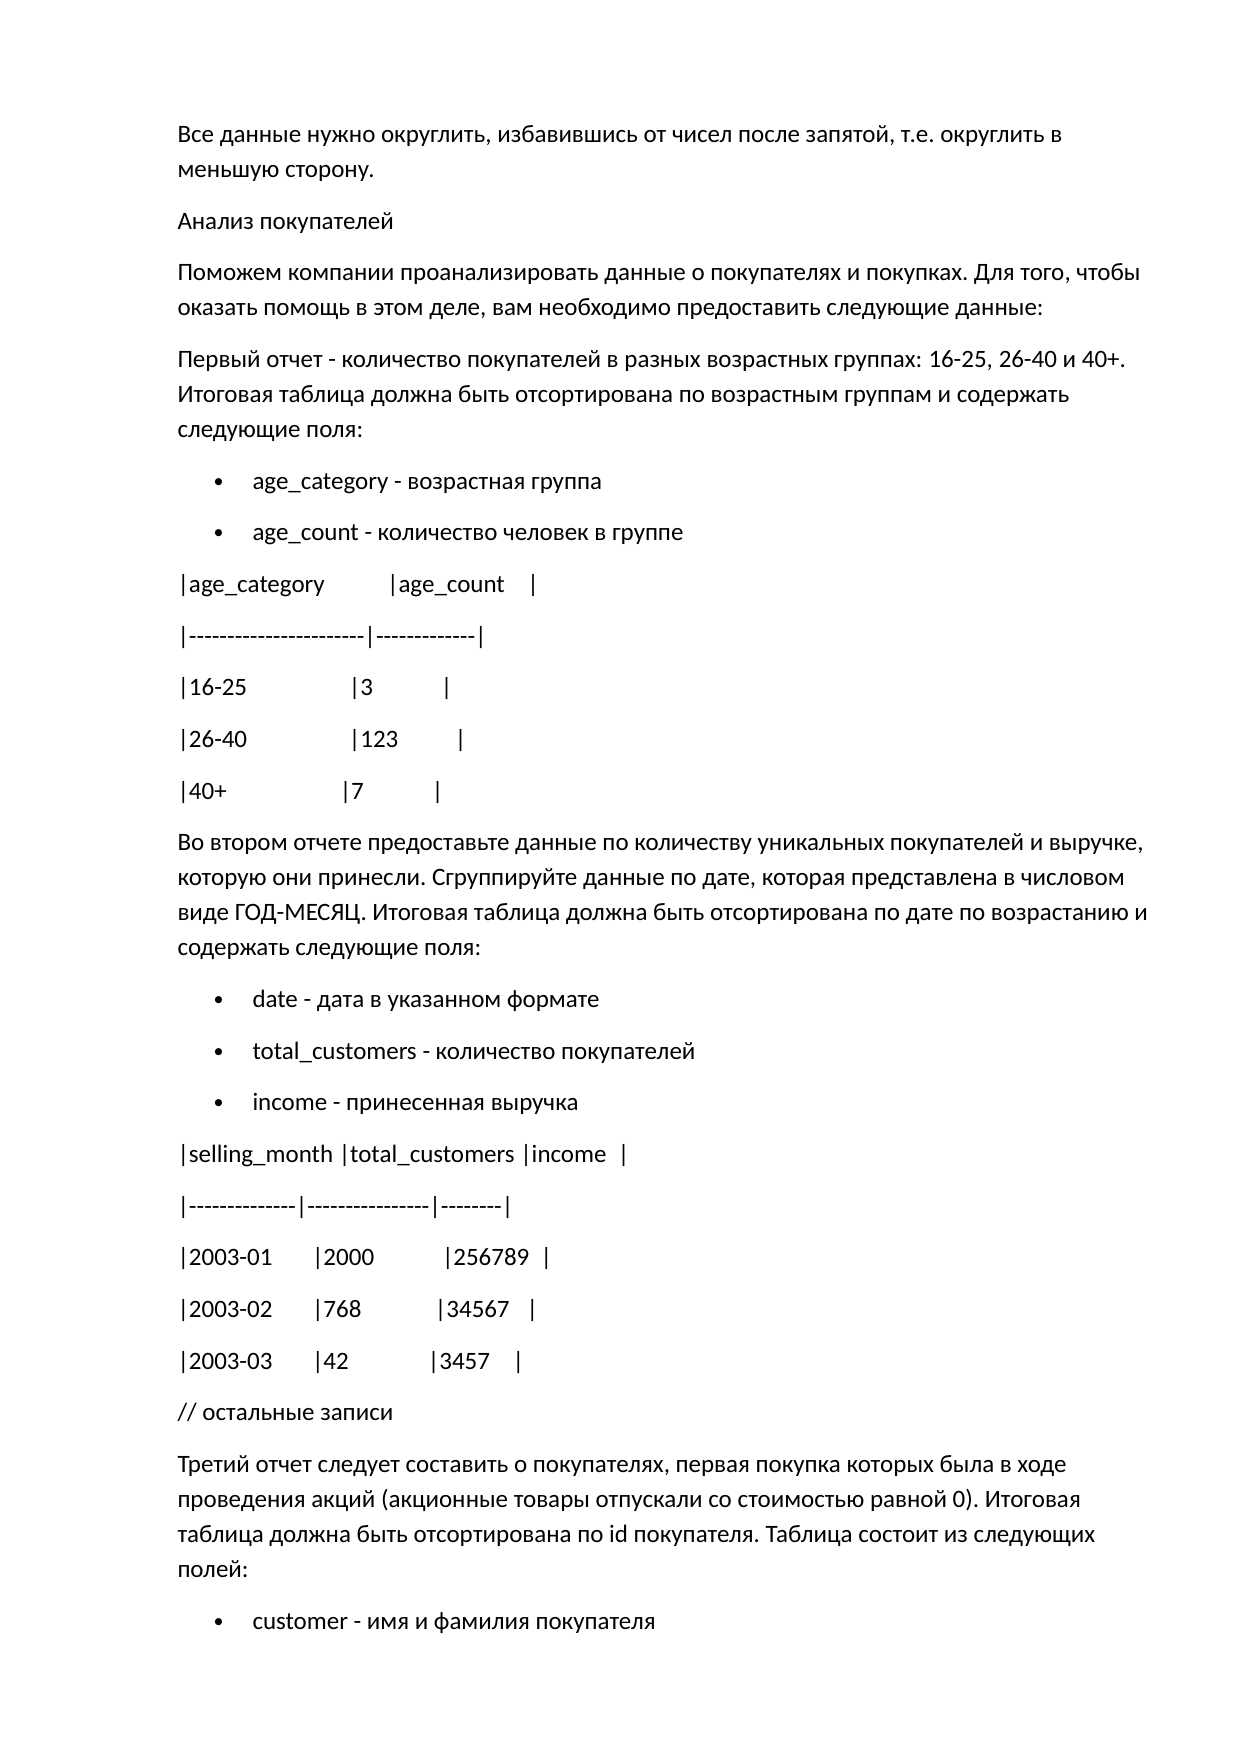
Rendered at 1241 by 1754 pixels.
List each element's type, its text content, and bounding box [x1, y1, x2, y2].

list date - дата в указанном формате [215, 983, 1152, 1014]
text |2003-02 |768 |34567 | [177, 1293, 1152, 1324]
text Поможем компании проанализировать данные о покупателях и покупках. Для того, чтобы оказать помощь в этом деле, вам необходимо предоставить следующие данные: [177, 256, 1152, 322]
text |40+ |7 | [177, 775, 1152, 805]
text |selling_month |total_customers |income | [177, 1138, 1152, 1169]
list age_count - количество человек в группе [215, 516, 1152, 547]
text |2003-01 |2000 |256789 | [177, 1241, 1152, 1272]
text Первый отчет - количество покупателей в разных возрастных группах: 16-25, 26-40 и 40+. Итоговая таблица должна быть отсортирована по возрастным группам и содержать следующие поля: [177, 343, 1152, 444]
list customer - имя и фамилия покупателя [215, 1605, 1152, 1635]
text |26-40 |123 | [177, 723, 1152, 754]
text Во втором отчете предоставьте данные по количеству уникальных покупателей и выручке, которую они принесли. Сгруппируйте данные по дате, которая представлена в числовом виде ГОД-МЕСЯЦ. Итоговая таблица должна быть отсортирована по дате по возрастанию и содержать следующие поля: [177, 826, 1152, 962]
text Все данные нужно округлить, избавившись от чисел после запятой, т.е. округлить в меньшую сторону. [177, 118, 1152, 184]
list age_category - возрастная группа [215, 465, 1152, 495]
list income - принесенная выручка [215, 1086, 1152, 1117]
text Анализ покупателей [177, 205, 1152, 235]
text // остальные записи [177, 1396, 1152, 1427]
text |-----------------------|-------------| [177, 620, 1152, 650]
text |2003-03 |42 |3457 | [177, 1345, 1152, 1375]
text |age_category |age_count | [177, 568, 1152, 599]
text |--------------|----------------|--------| [177, 1190, 1152, 1220]
text Третий отчет следует составить о покупателях, первая покупка которых была в ходе проведения акций (акционные товары отпускали со стоимостью равной 0). Итоговая таблица должна быть отсортирована по id покупателя. Таблица состоит из следующих полей: [177, 1448, 1152, 1584]
text |16-25 |3 | [177, 671, 1152, 702]
list total_customers - количество покупателей [215, 1035, 1152, 1065]
